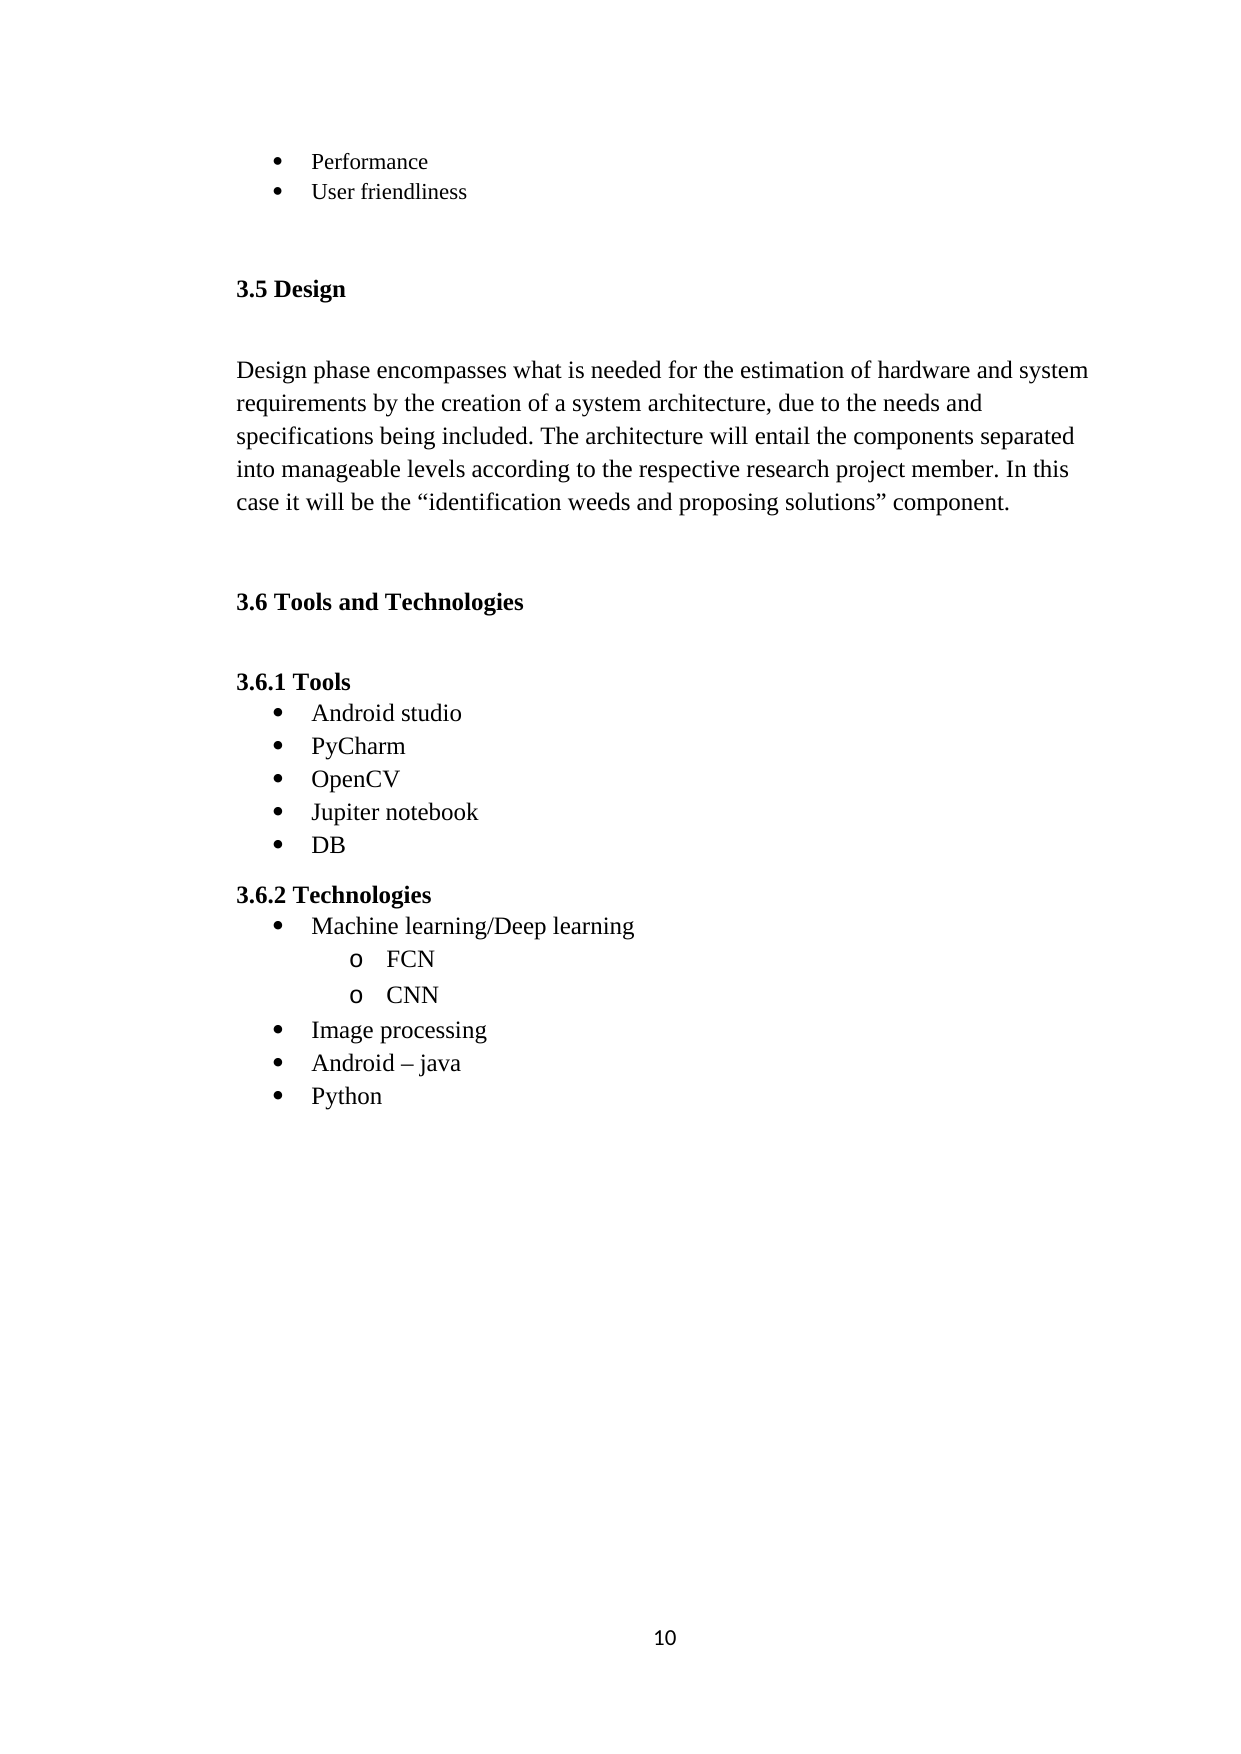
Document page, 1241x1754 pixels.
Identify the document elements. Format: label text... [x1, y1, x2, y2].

subtitle 3.6.2 Technologies [236, 880, 1092, 909]
list Android – java [274, 1048, 1092, 1077]
list Image processing [274, 1015, 1092, 1044]
list Android studio [274, 698, 1092, 727]
list FCN [349, 944, 1092, 975]
list Jupiter notebook [274, 797, 1092, 826]
list DB [274, 831, 1092, 859]
list PyCharm [274, 731, 1092, 760]
list Python [274, 1081, 1092, 1110]
list CNN [349, 980, 1092, 1011]
subtitle 3.5 Design [236, 274, 1092, 303]
list Performance [274, 148, 1092, 174]
list User friendliness [274, 178, 1092, 204]
text Design phase encompasses what is needed for the estimation of hardware and system requirements by the creation of a system architecture, due to the needs and specifications being included. The architecture will entail the components separated into manageable levels according to the respective research project member. In this case it will be the “identification weeds and proposing solutions” component. [236, 355, 1092, 516]
list OpenCV [274, 764, 1092, 793]
subtitle 3.6 Tools and Technologies [236, 587, 1092, 615]
subtitle 3.6.1 Tools [236, 667, 1092, 696]
list Machine learning/Deep learning [274, 911, 1092, 940]
